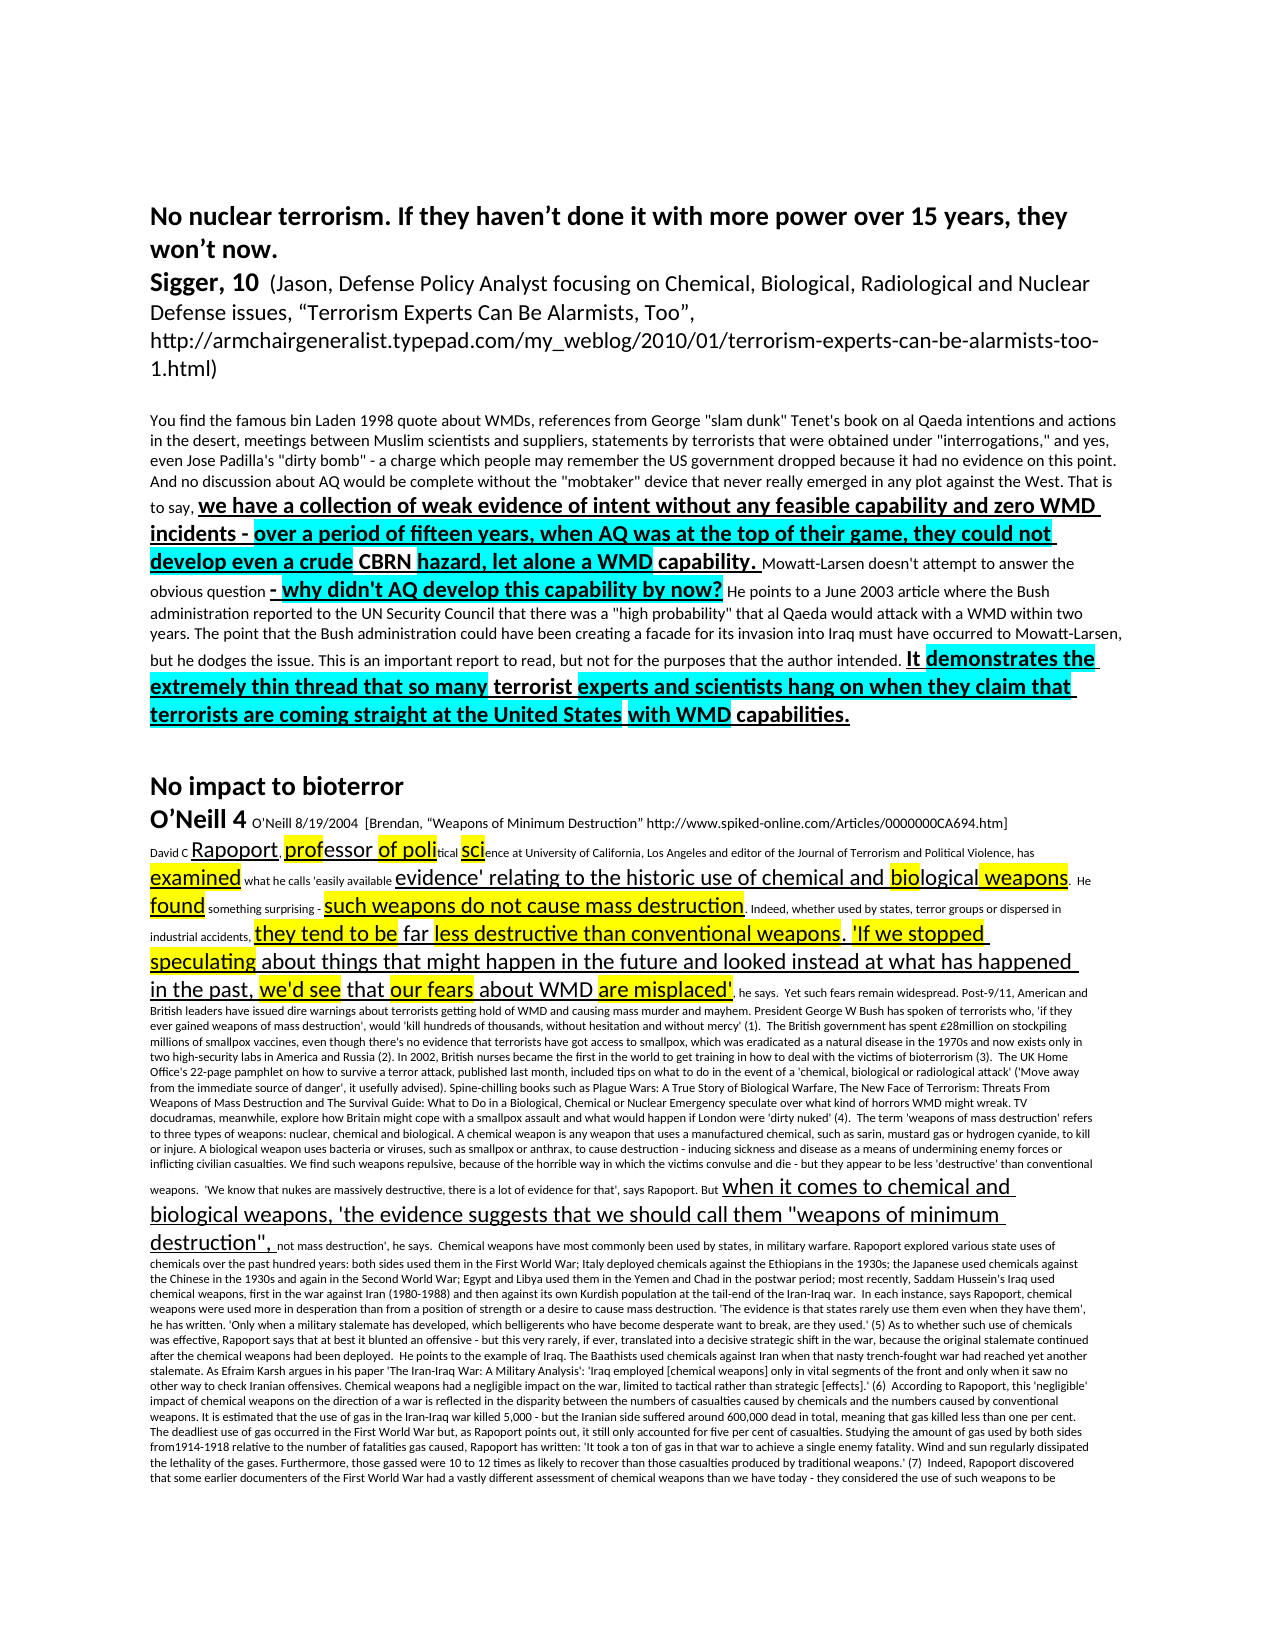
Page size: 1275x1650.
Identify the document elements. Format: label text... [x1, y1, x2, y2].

subtitle No nuclear terrorism. If they haven’t done it with more power over 15 years, they won’t now. [150, 199, 1125, 265]
text Sigger, 10 (Jason, Defense Policy Analyst focusing on Chemical, Biological, Radiological and Nuclear Defense issues, “Terrorism Experts Can Be Alarmists, Too”, http://armchairgeneralist.typepad.com/my_weblog/2010/01/terrorism-experts-can-be-alarmists-too-1.html) [150, 265, 1125, 382]
subtitle No impact to bioterror [150, 769, 1125, 802]
text O’Neill 4 O’Neill 8/19/2004 [Brendan, “Weapons of Minimum Destruction” http://www.spiked-online.com/Articles/0000000CA694.htm] [150, 802, 1125, 835]
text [150, 835, 1095, 1486]
text You find the famous bin Laden 1998 quote about WMDs, references from George "slam dunk" Tenet's book on al Qaeda intentions and actions in the desert, meetings between Muslim scientists and suppliers, statements by terrorists that were obtained under "interrogations," and yes, even Jose Padilla's "dirty bomb" - a charge which people may remember the US government dropped because it had no evidence on this point. And no discussion about AQ would be complete without the "mobtaker" device that never really emerged in any plot against the West. That is to say, we have a collection of weak evidence of intent without any feasible capability and zero WMD incidents - over a period of fifteen years, when AQ was at the top of their game, they could not develop even a crude CBRN hazard, let alone a WMD capability. Mowatt-Larsen doesn't attempt to answer the obvious question - why didn't AQ develop this capability by now? He points to a June 2003 article where the Bush administration reported to the UN Security Council that there was a "high probability" that al Qaeda would attack with a WMD within two years. The point that the Bush administration could have been creating a facade for its invasion into Iraq must have occurred to Mowatt-Larsen, but he dodges the issue. This is an important report to read, but not for the purposes that the author intended. It demonstrates the extremely thin thread that so many terrorist experts and scientists hang on when they claim that terrorists are coming straight at the United States with WMD capabilities. [150, 410, 1125, 728]
